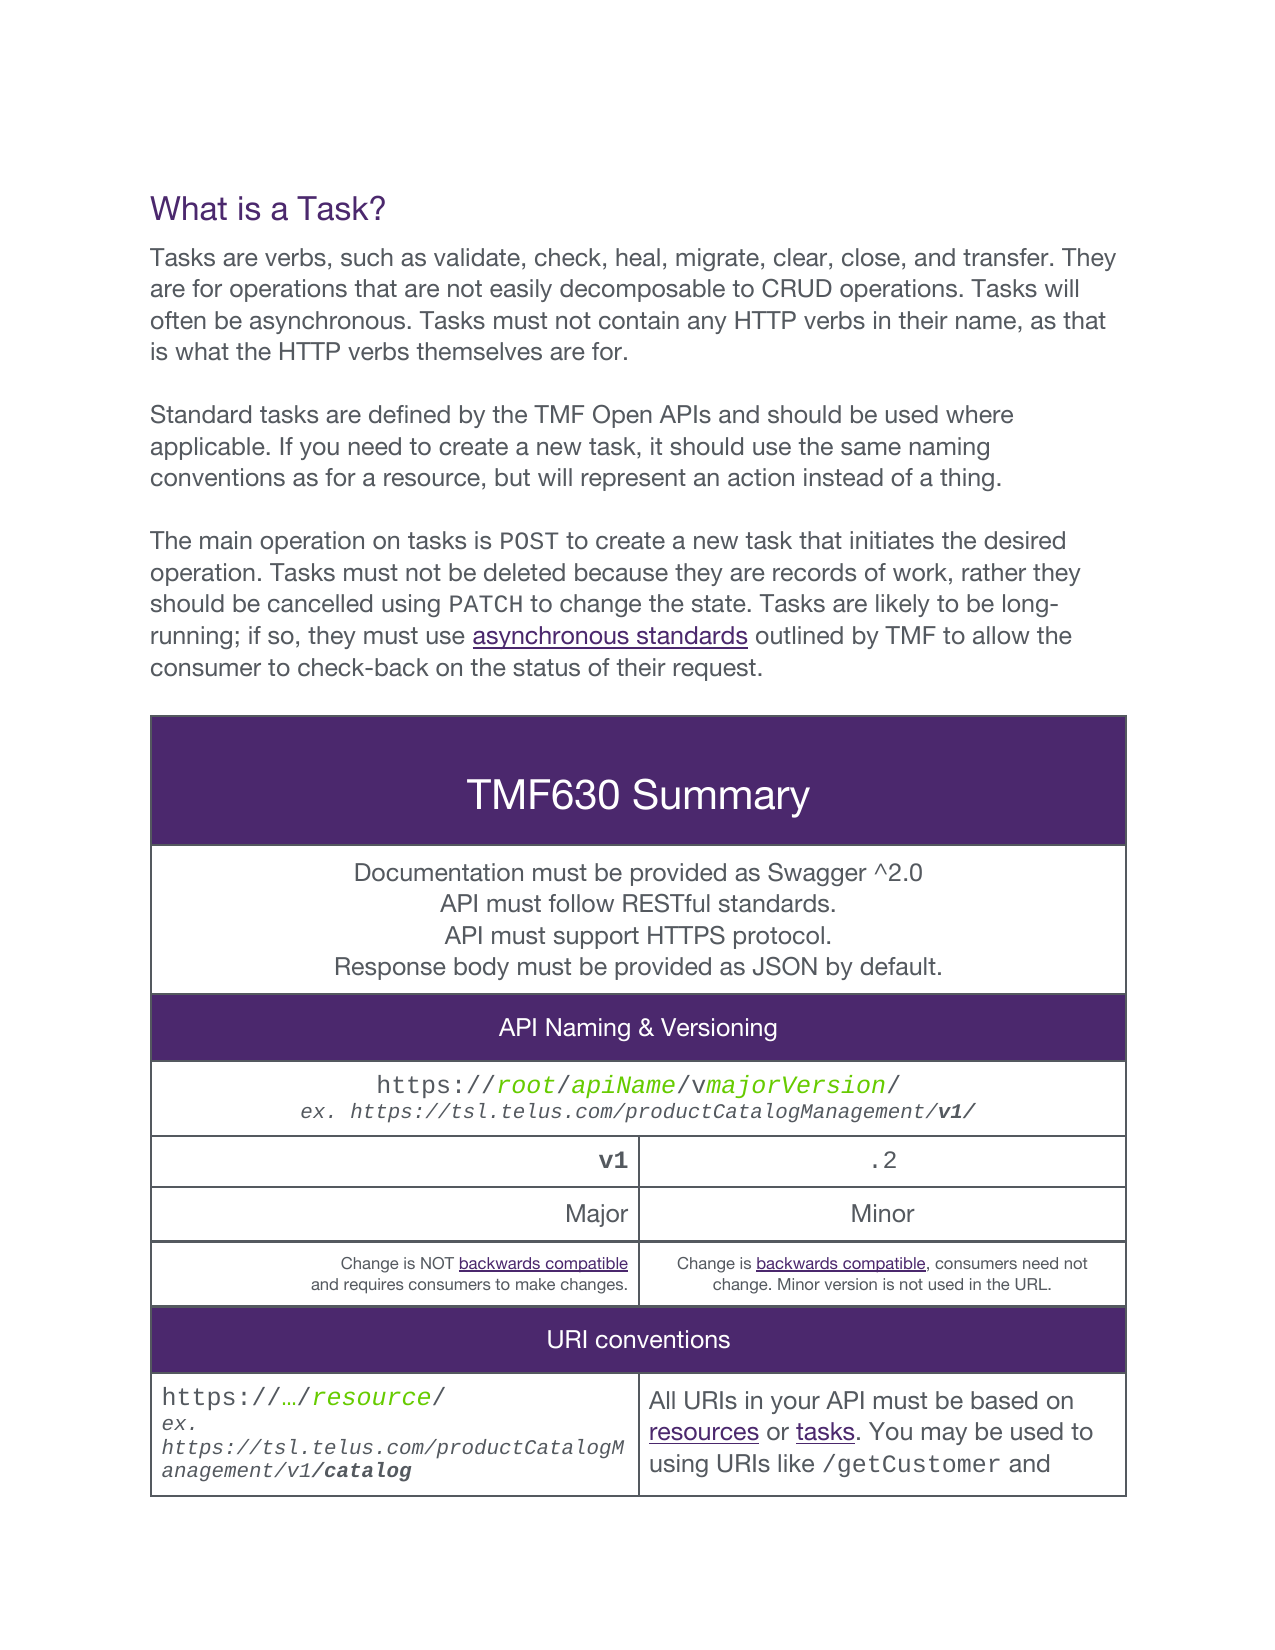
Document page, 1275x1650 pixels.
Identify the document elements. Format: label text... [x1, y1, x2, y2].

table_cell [640, 1374, 1125, 1494]
subtitle What is a Task? [150, 187, 1125, 229]
table_cell Major [152, 1188, 638, 1240]
table_cell API Naming & Versioning [152, 995, 1125, 1060]
table_cell https://root/apiName/vmajorVersion/ ex. https://tsl.telus.com/productCatalogManagement/v1/ [152, 1062, 1125, 1135]
table_cell Change is backwards compatible, consumers need not change. Minor version is not used in the URL. [640, 1243, 1125, 1305]
text Standard tasks are defined by the TMF Open APIs and should be used where applicable. If you need to create a new task, it should use the same naming conventions as for a resource, but will represent an action instead of a thing. [150, 399, 1125, 494]
table_header TMF630 Summary [152, 717, 1125, 844]
text The main operation on tasks is POST to create a new task that initiates the desired operation. Tasks must not be deleted because they are records of work, rather they should be cancelled using PATCH to change the state. Tasks are likely to be long-running; if so, they must use asynchronous standards outlined by TMF to allow the consumer to check-back on the status of their request. [150, 525, 1125, 683]
table_cell Documentation must be provided as Swagger ^2.0 API must follow RESTful standards. API must support HTTPS protocol. Response body must be provided as JSON by default. [152, 846, 1125, 993]
table_cell Change is NOT backwards compatible and requires consumers to make changes. [152, 1243, 638, 1305]
table_cell .2 [640, 1137, 1125, 1186]
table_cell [152, 1374, 638, 1494]
text Tasks are verbs, such as validate, check, heal, migrate, clear, close, and transfer. They are for operations that are not easily decomposable to CRUD operations. Tasks will often be asynchronous. Tasks must not contain any HTTP verbs in their name, as that is what the HTTP verbs themselves are for. [150, 242, 1125, 368]
table_cell Minor [640, 1188, 1125, 1240]
table_cell URI conventions [152, 1308, 1125, 1372]
table_cell v1 [152, 1137, 638, 1186]
